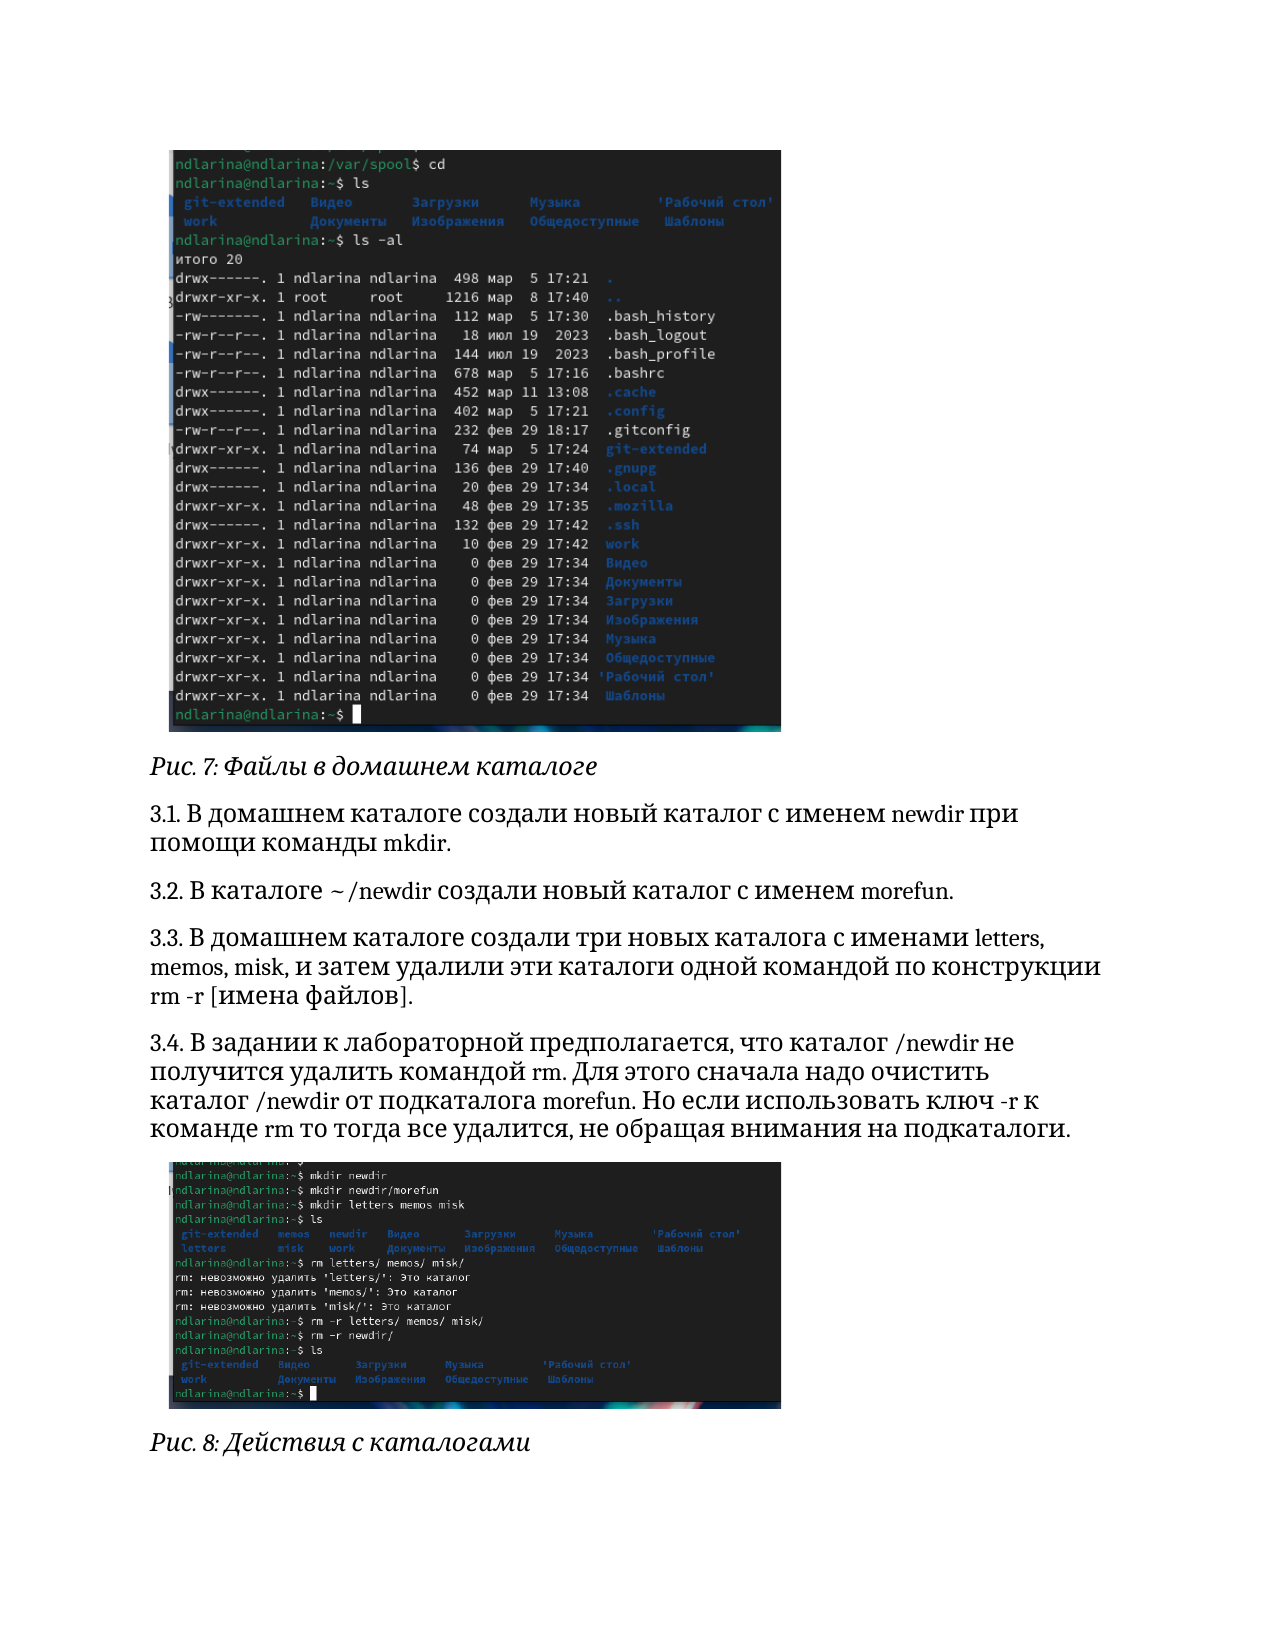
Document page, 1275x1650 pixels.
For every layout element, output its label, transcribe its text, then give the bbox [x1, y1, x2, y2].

text 3.3. В домашнем каталоге создали три новых каталога с именами letters, memos, misk, и затем удалили эти каталоги одной командой по конструкции rm -r [имена файлов]. [150, 924, 1125, 1010]
text 3.1. В домашнем каталоге создали новый каталог с именем newdir при помощи команды mkdir. [150, 800, 1125, 858]
text Рис. 8: Действия с каталогами [150, 1429, 1125, 1458]
text Рис. 7: Файлы в домашнем каталоге [150, 753, 1125, 782]
picture [168, 1162, 782, 1409]
picture [168, 150, 782, 732]
text 3.2. В каталоге ~/newdir создали новый каталог с именем morefun. [150, 877, 1125, 905]
text 3.4. В задании к лабораторной предполагается, что каталог /newdir не получится удалить командой rm. Для этого сначала надо очистить каталог /newdir от подкаталога morefun. Но если использовать ключ -r к команде rm то тогда все удалится, не обращая внимания на подкаталоги. [150, 1029, 1125, 1144]
